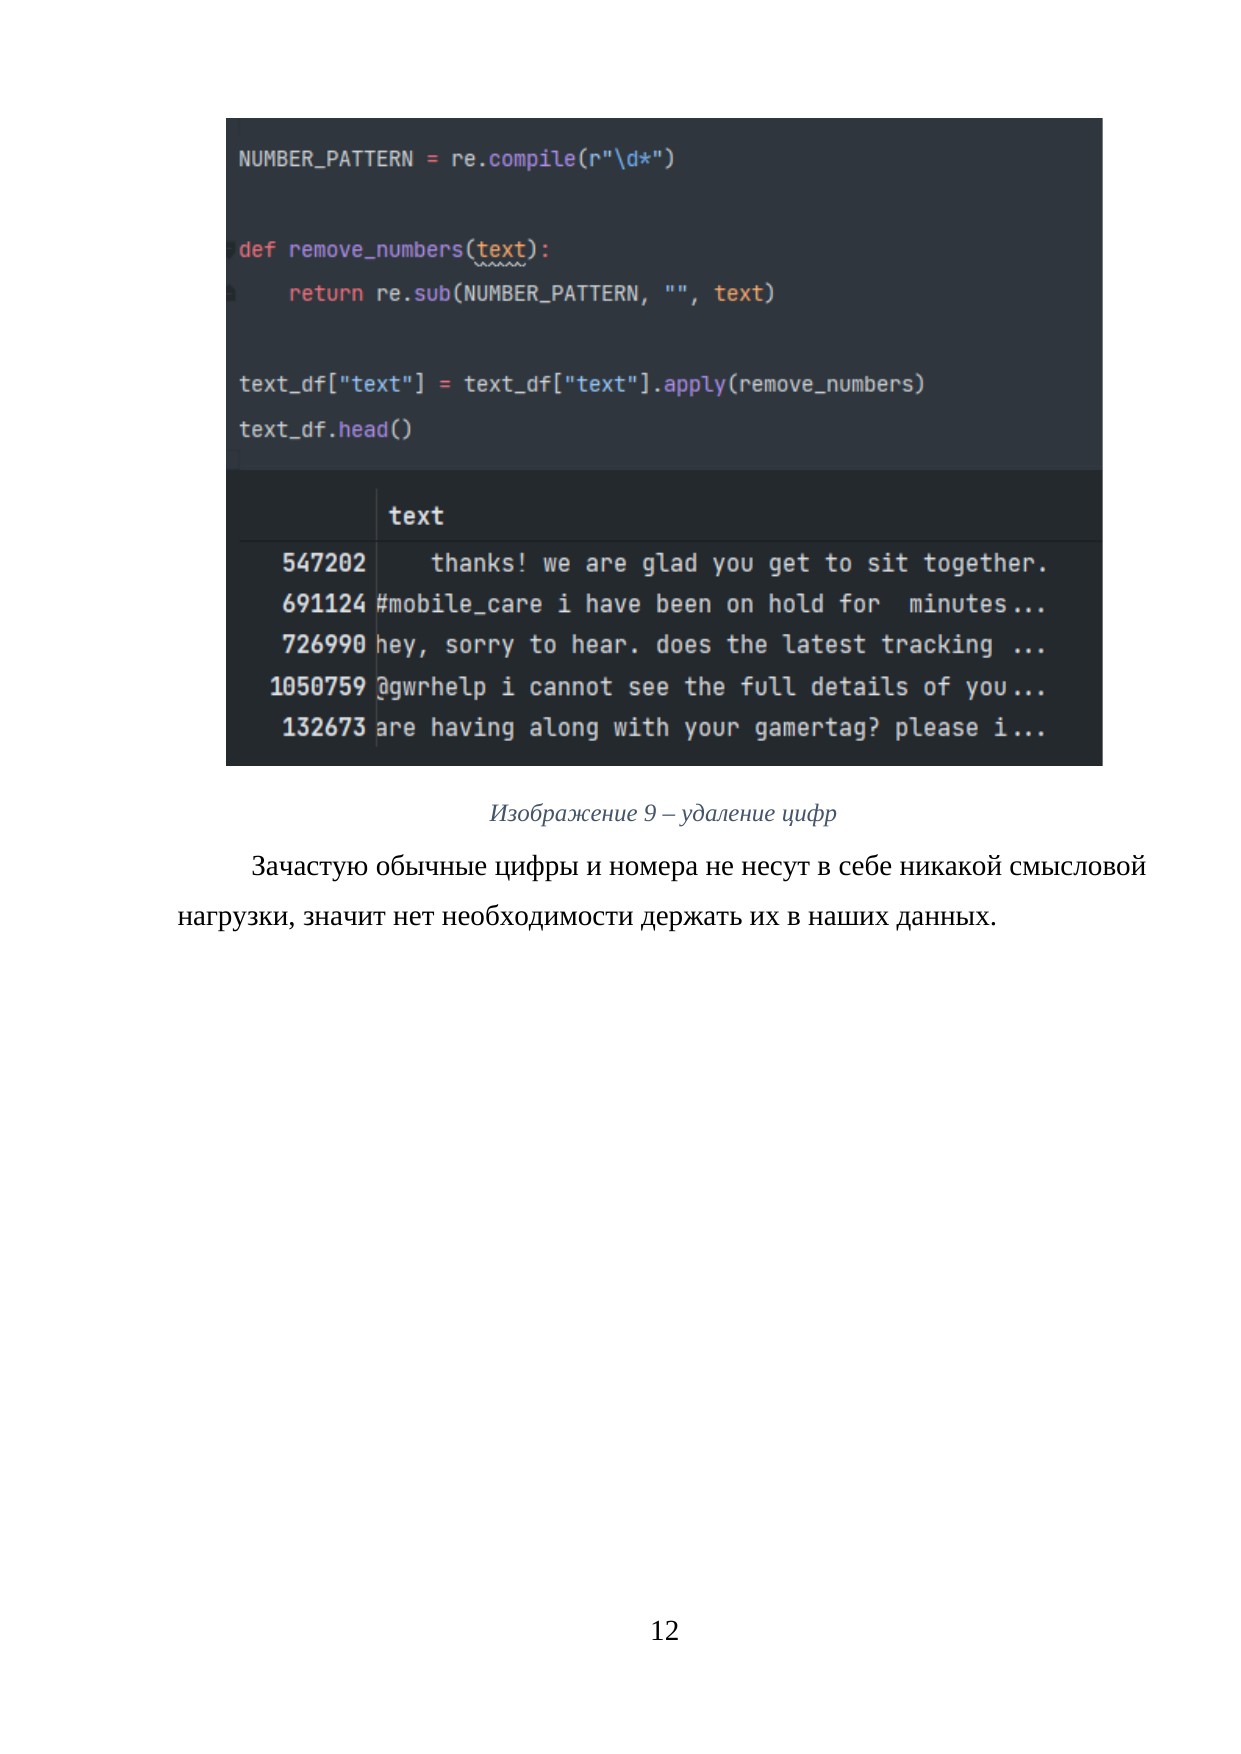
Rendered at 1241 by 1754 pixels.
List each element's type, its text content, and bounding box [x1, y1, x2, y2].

text Изображение 9 – удаление цифр [177, 798, 1152, 827]
picture [226, 118, 1103, 766]
text Зачастую обычные цифры и номера не несут в себе никакой смысловой нагрузки, значит нет необходимости держать их в наших данных. [177, 848, 1152, 932]
